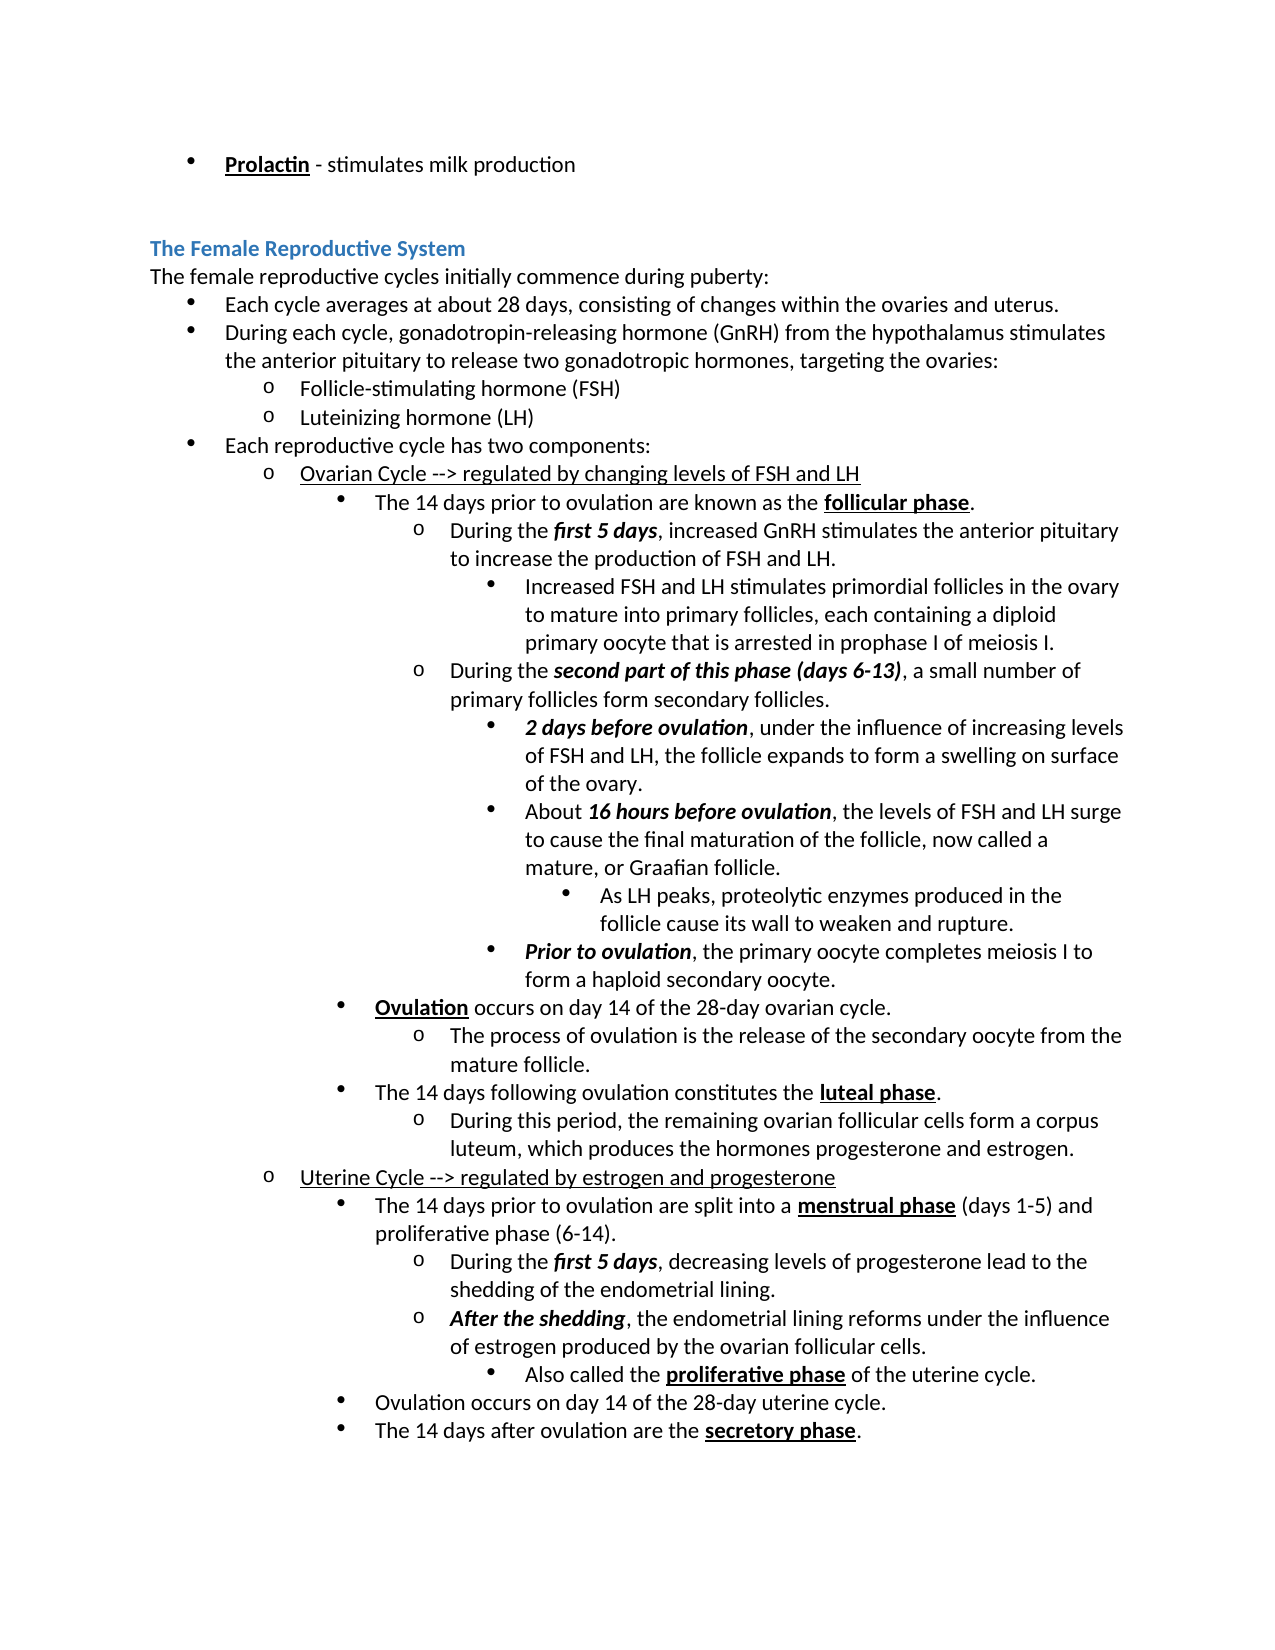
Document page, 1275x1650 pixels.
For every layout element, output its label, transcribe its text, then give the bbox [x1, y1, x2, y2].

list During this period, the remaining ovarian follicular cells form a corpus luteum, which produces the hormones progesterone and estrogen. [412, 1106, 1125, 1162]
list Each reproductive cycle has two components: [187, 431, 1125, 459]
list During each cycle, gonadotropin-releasing hormone (GnRH) from the hypothalamus stimulates the anterior pituitary to release two gonadotropic hormones, targeting the ovaries: [187, 318, 1125, 374]
list About 16 hours before ovulation, the levels of FSH and LH surge to cause the final maturation of the follicle, now called a mature, or Graafian follicle. [487, 797, 1125, 881]
list Prior to ovulation, the primary oocyte completes meiosis I to form a haploid secondary oocyte. [487, 937, 1125, 993]
subtitle The Female Reproductive System [150, 234, 1125, 262]
list The 14 days prior to ovulation are split into a menstrual phase (days 1-5) and proliferative phase (6-14). [337, 1191, 1125, 1247]
list Each cycle averages at about 28 days, consisting of changes within the ovaries and uterus. [187, 290, 1125, 318]
list During the second part of this phase (days 6-13), a small number of primary follicles form secondary follicles. [412, 656, 1125, 713]
list The 14 days prior to ovulation are known as the follicular phase. [337, 488, 1125, 516]
list Luteinizing hormone (LH) [262, 403, 1125, 431]
list Ovulation occurs on day 14 of the 28-day uterine cycle. [337, 1388, 1125, 1416]
list Follicle-stimulating hormone (FSH) [262, 374, 1125, 403]
list Ovulation occurs on day 14 of the 28-day ovarian cycle. [337, 993, 1125, 1021]
list Also called the proliferative phase of the uterine cycle. [487, 1360, 1125, 1388]
list Prolactin - stimulates milk production [187, 150, 1125, 178]
text The female reproductive cycles initially commence during puberty: [150, 262, 1125, 290]
list During the first 5 days, decreasing levels of progesterone lead to the shedding of the endometrial lining. [412, 1247, 1125, 1303]
list Increased FSH and LH stimulates primordial follicles in the ovary to mature into primary follicles, each containing a diploid primary oocyte that is arrested in prophase I of meiosis I. [487, 572, 1125, 656]
list 2 days before ovulation, under the influence of increasing levels of FSH and LH, the follicle expands to form a swelling on surface of the ovary. [487, 713, 1125, 797]
list After the shedding, the endometrial lining reforms under the influence of estrogen produced by the ovarian follicular cells. [412, 1303, 1125, 1360]
list As LH peaks, proteolytic enzymes produced in the follicle cause its wall to weaken and rupture. [562, 881, 1125, 937]
list The 14 days after ovulation are the secretory phase. [337, 1416, 1125, 1444]
list Uterine Cycle --> regulated by estrogen and progesterone [262, 1162, 1125, 1191]
list The process of ovulation is the release of the secondary oocyte from the mature follicle. [412, 1021, 1125, 1078]
list The 14 days following ovulation constitutes the luteal phase. [337, 1078, 1125, 1106]
list During the first 5 days, increased GnRH stimulates the anterior pituitary to increase the production of FSH and LH. [412, 516, 1125, 572]
list Ovarian Cycle --> regulated by changing levels of FSH and LH [262, 459, 1125, 488]
